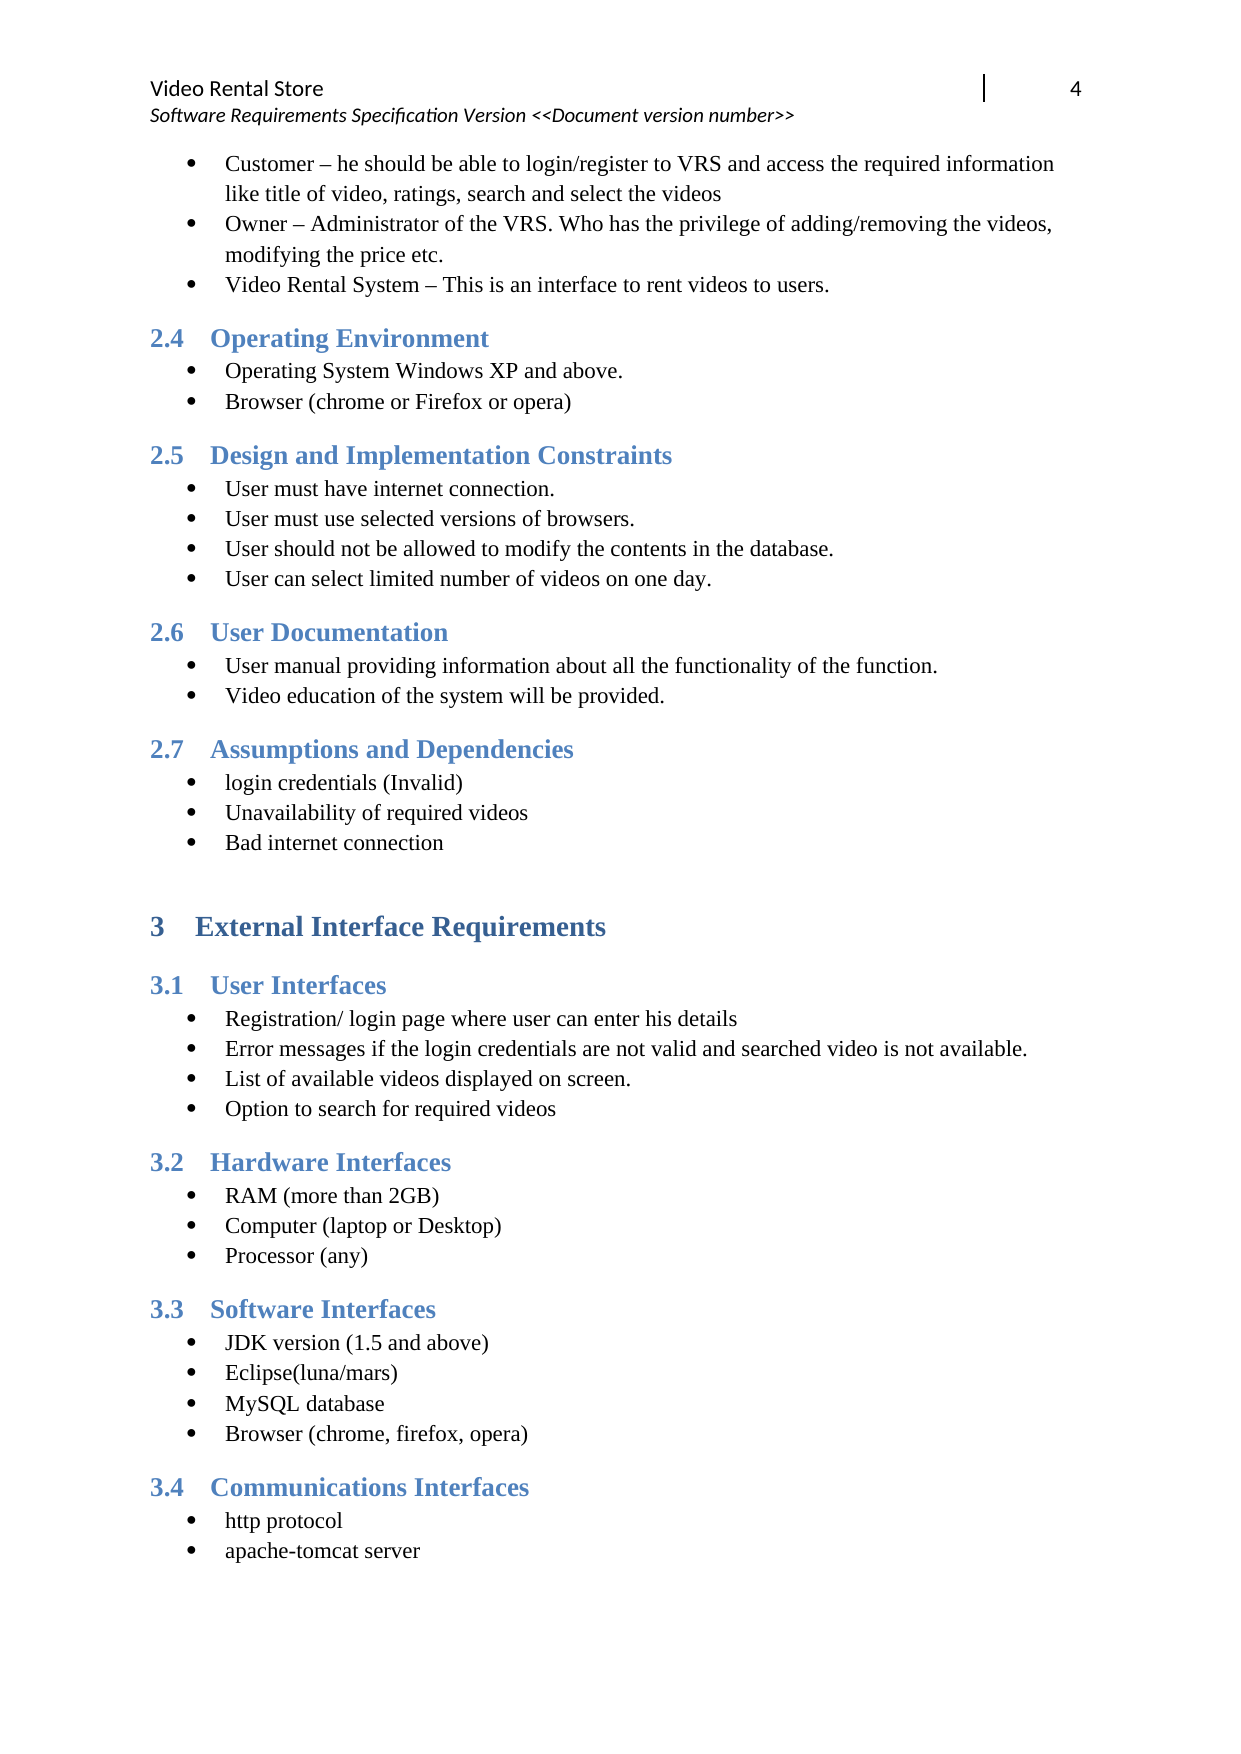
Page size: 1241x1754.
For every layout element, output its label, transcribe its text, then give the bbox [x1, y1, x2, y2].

list apache-tomcat server [187, 1537, 1090, 1563]
list Customer – he should be able to login/register to VRS and access the required information like title of video, ratings, search and select the videos [187, 150, 1090, 207]
subtitle Design and Implementation Constraints [150, 439, 1090, 470]
list JDK version (1.5 and above) [187, 1329, 1090, 1356]
list login credentials (Invalid) [187, 769, 1090, 795]
list Registration/ login page where user can enter his details [187, 1005, 1090, 1031]
list Eclipse(luna/mars) [187, 1359, 1090, 1386]
list Operating System Windows XP and above. [187, 358, 1090, 384]
list User can select limited number of videos on one day. [187, 565, 1090, 592]
list Bad internet connection [187, 829, 1090, 856]
list User manual providing information about all the functionality of the function. [187, 652, 1090, 678]
list Unavailability of required videos [187, 799, 1090, 826]
list Computer (laptop or Desktop) [187, 1212, 1090, 1239]
subtitle User Documentation [150, 616, 1090, 647]
list RAM (more than 2GB) [187, 1182, 1090, 1208]
subtitle Assumptions and Dependencies [150, 733, 1090, 764]
list Processor (any) [187, 1242, 1090, 1269]
list Owner – Administrator of the VRS. Who has the privilege of adding/removing the videos, modifying the price etc. [187, 210, 1090, 267]
list Option to search for required videos [187, 1095, 1090, 1122]
list Browser (chrome, firefox, opera) [187, 1420, 1090, 1446]
subtitle Communications Interfaces [150, 1471, 1090, 1502]
subtitle Operating Environment [150, 322, 1090, 353]
list Error messages if the login credentials are not valid and searched video is not available. [187, 1035, 1090, 1061]
list Browser (chrome or Firefox or opera) [187, 388, 1090, 414]
subtitle Hardware Interfaces [150, 1146, 1090, 1177]
subtitle External Interface Requirements [150, 909, 1090, 943]
list List of available videos displayed on screen. [187, 1065, 1090, 1091]
list http protocol [187, 1507, 1090, 1533]
list Video education of the system will be provided. [187, 682, 1090, 708]
list Video Rental System – This is an interface to rent videos to users. [187, 271, 1090, 297]
subtitle User Interfaces [150, 969, 1090, 1000]
list MySQL database [187, 1390, 1090, 1416]
list User must have internet connection. [187, 474, 1090, 501]
list User should not be allowed to modify the contents in the database. [187, 535, 1090, 561]
subtitle Software Interfaces [150, 1293, 1090, 1325]
list User must use selected versions of browsers. [187, 505, 1090, 531]
